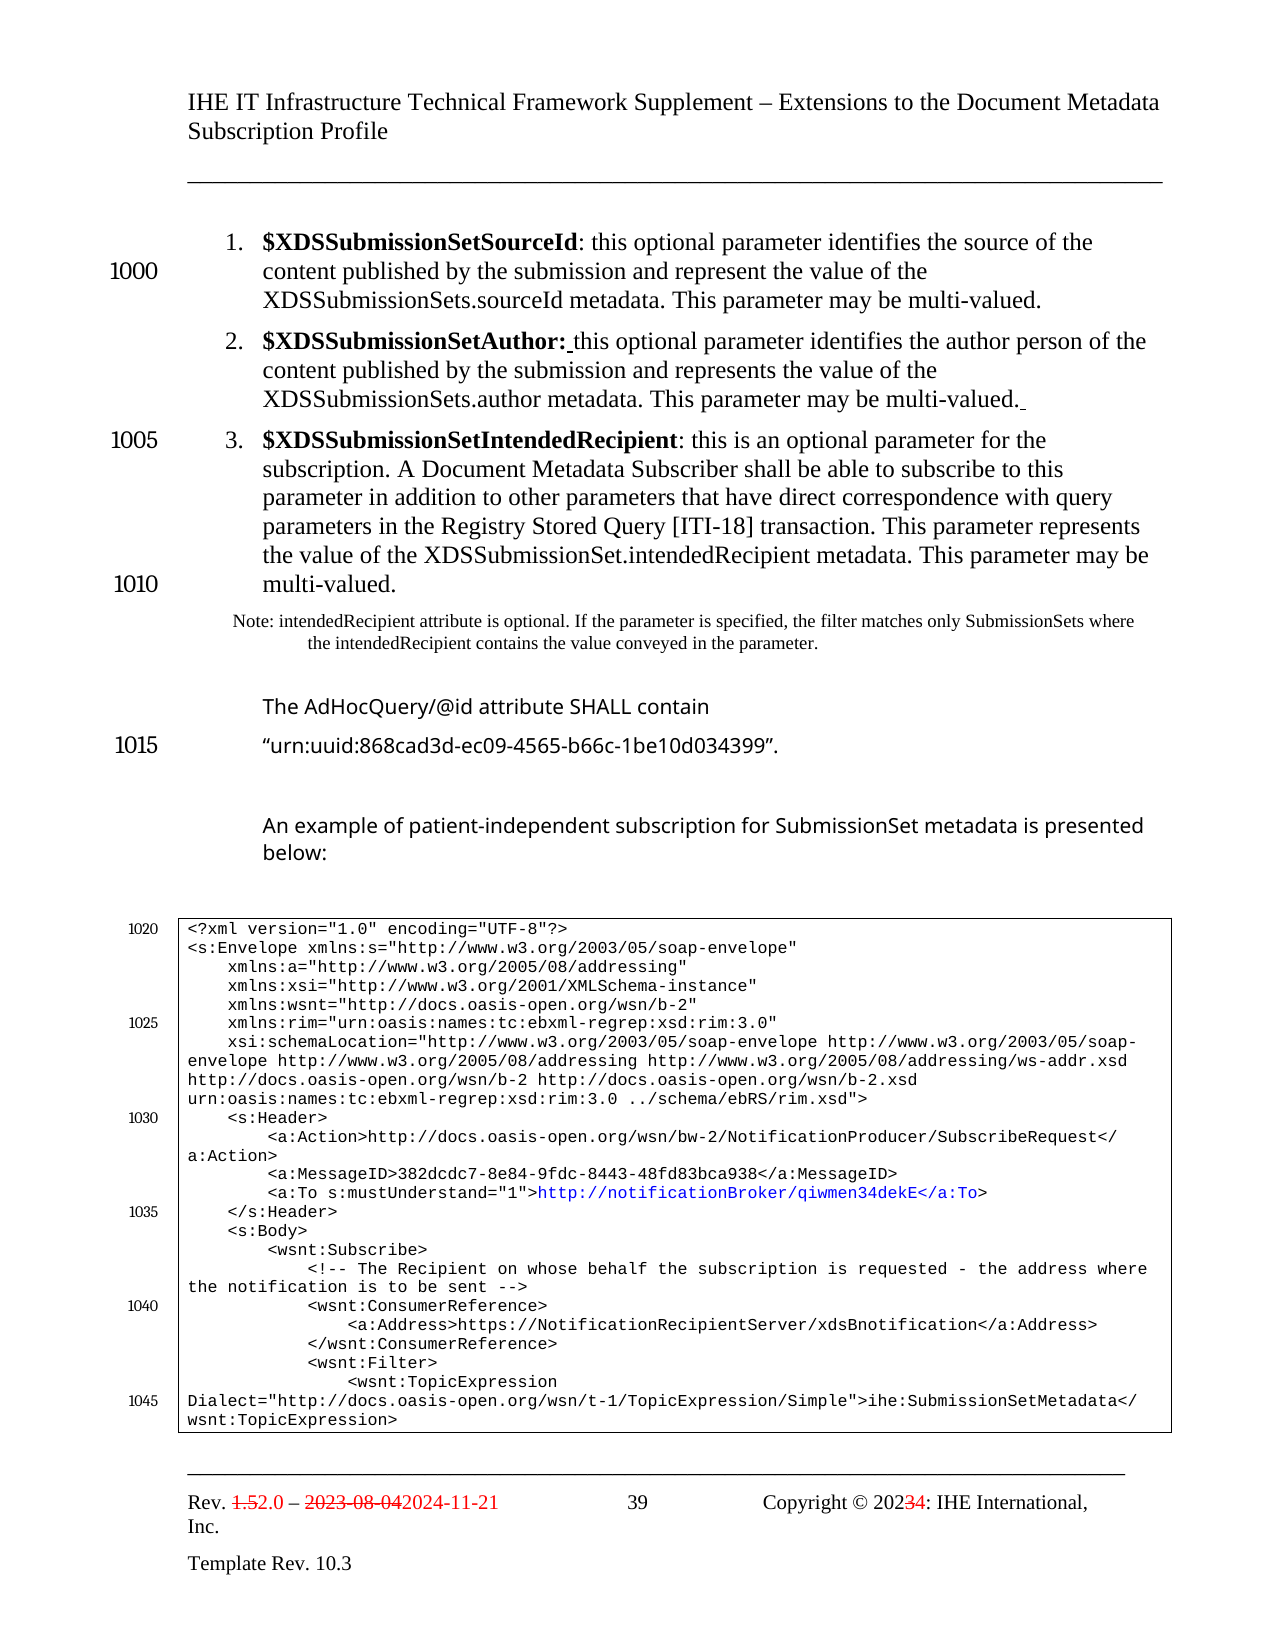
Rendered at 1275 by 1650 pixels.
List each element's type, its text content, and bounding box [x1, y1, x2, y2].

text <s:Body> [187, 1222, 1162, 1241]
text <a:To s:mustUnderstand="1">http://notificationBroker/qiwmen34dekE</a:To> [187, 1185, 1162, 1204]
text The AdHocQuery/@id attribute SHALL contain [262, 693, 1162, 720]
text </wsnt:ConsumerReference> [187, 1336, 1162, 1354]
text xmlns:a="http://www.w3.org/2005/08/addressing" [187, 958, 1162, 977]
text xmlns:rim="urn:oasis:names:tc:ebxml-regrep:xsd:rim:3.0" [187, 1015, 1162, 1034]
list $XDSSubmissionSetSourceId: this optional parameter identifies the source of the content published by the submission and represent the value of the XDSSubmissionSets.sourceId metadata. This parameter may be multi-valued. [225, 227, 1162, 314]
text xmlns:wsnt="http://docs.oasis-open.org/wsn/b-2" [187, 996, 1162, 1015]
list $XDSSubmissionSetIntendedRecipient: this is an optional parameter for the subscription. A Document Metadata Subscriber shall be able to subscribe to this parameter in addition to other parameters that have direct correspondence with query parameters in the Registry Stored Query [ITI-18] transaction. This parameter represents the value of the XDSSubmissionSet.intendedRecipient metadata. This parameter may be multi-valued. [225, 425, 1162, 597]
text “urn:uuid:868cad3d-ec09-4565-b66c-1be10d034399”. [262, 732, 1162, 759]
text xsi:schemaLocation="http://www.w3.org/2003/05/soap-envelope http://www.w3.org/2003/05/soap-envelope http://www.w3.org/2005/08/addressing http://www.w3.org/2005/08/addressing/ws-addr.xsd http://docs.oasis-open.org/wsn/b-2 http://docs.oasis-open.org/wsn/b-2.xsd urn:oasis:names:tc:ebxml-regrep:xsd:rim:3.0 ../schema/ebRS/rim.xsd"> [187, 1034, 1162, 1109]
text <a:MessageID>382dcdc7-8e84-9fdc-8443-48fd83bca938</a:MessageID> [187, 1166, 1162, 1185]
text An example of patient-independent subscription for SubmissionSet metadata is presented below: [262, 811, 1162, 866]
text Note: intendedRecipient attribute is optional. If the parameter is specified, the filter matches only SubmissionSets where the intendedRecipient contains the value conveyed in the parameter. [232, 610, 1162, 653]
text <wsnt:TopicExpression Dialect="http://docs.oasis-open.org/wsn/t-1/TopicExpression/Simple">ihe:SubmissionSetMetadata</wsnt:TopicExpression> [179, 1370, 1171, 1432]
text <a:Action>http://docs.oasis-open.org/wsn/bw-2/NotificationProducer/SubscribeRequest</a:Action> [187, 1128, 1162, 1166]
text <wsnt:Filter> [187, 1354, 1162, 1370]
text <s:Envelope xmlns:s="http://www.w3.org/2003/05/soap-envelope" [187, 940, 1162, 958]
text <wsnt:ConsumerReference> [187, 1298, 1162, 1317]
text <!-- The Recipient on whose behalf the subscription is requested - the address where the notification is to be sent --> [187, 1260, 1162, 1298]
text <a:Address>https://NotificationRecipientServer/xdsBnotification</a:Address> [187, 1317, 1162, 1336]
text <s:Header> [187, 1109, 1162, 1128]
text xmlns:xsi="http://www.w3.org/2001/XMLSchema-instance" [187, 977, 1162, 996]
text <?xml version="1.0" encoding="UTF-8"?> [179, 919, 1171, 940]
text <wsnt:Subscribe> [187, 1241, 1162, 1260]
text </s:Header> [187, 1204, 1162, 1222]
list $XDSSubmissionSetAuthor: this optional parameter identifies the author person of the content published by the submission and represents the value of the XDSSubmissionSets.author metadata. This parameter may be multi-valued. [225, 326, 1162, 412]
